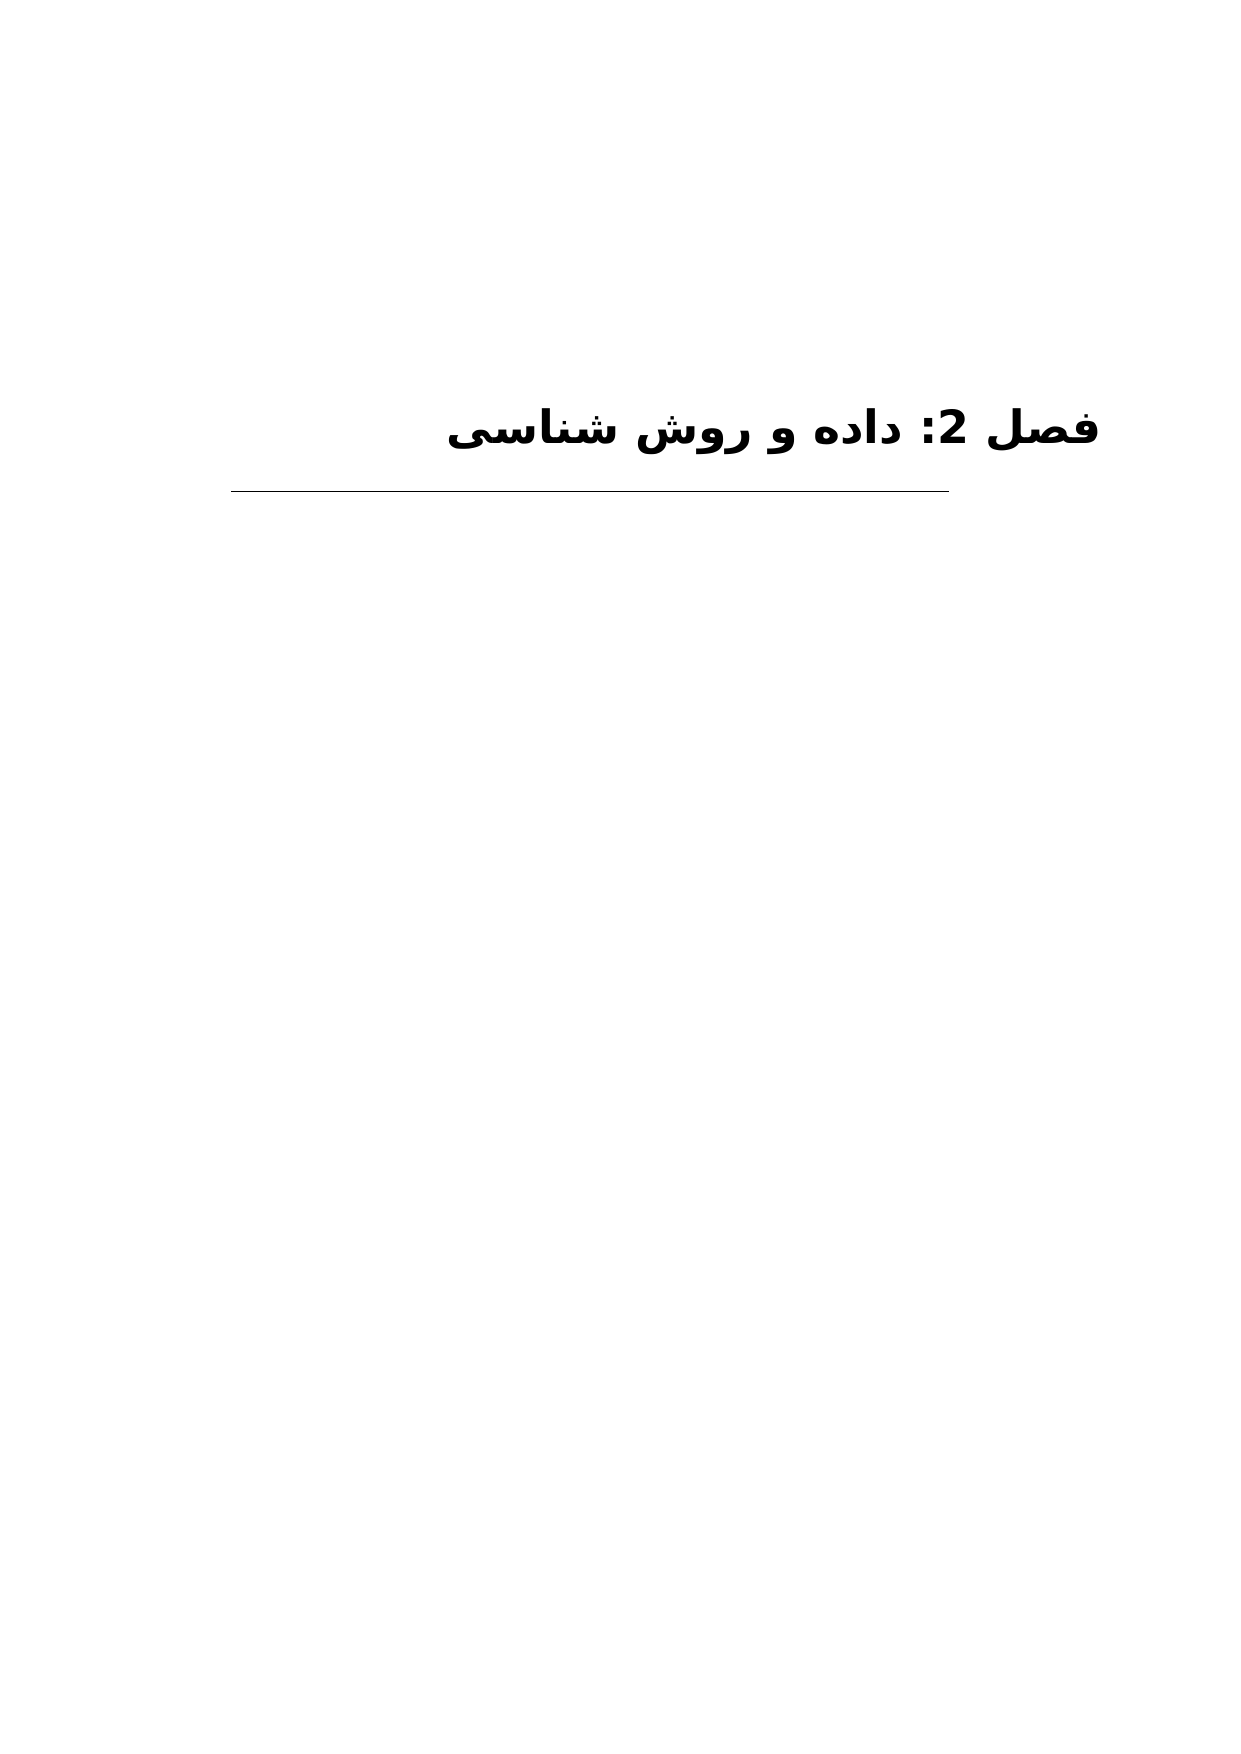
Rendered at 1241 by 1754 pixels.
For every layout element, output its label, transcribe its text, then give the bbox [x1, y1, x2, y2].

table_header : داده و روش شناسی [231, 360, 949, 491]
